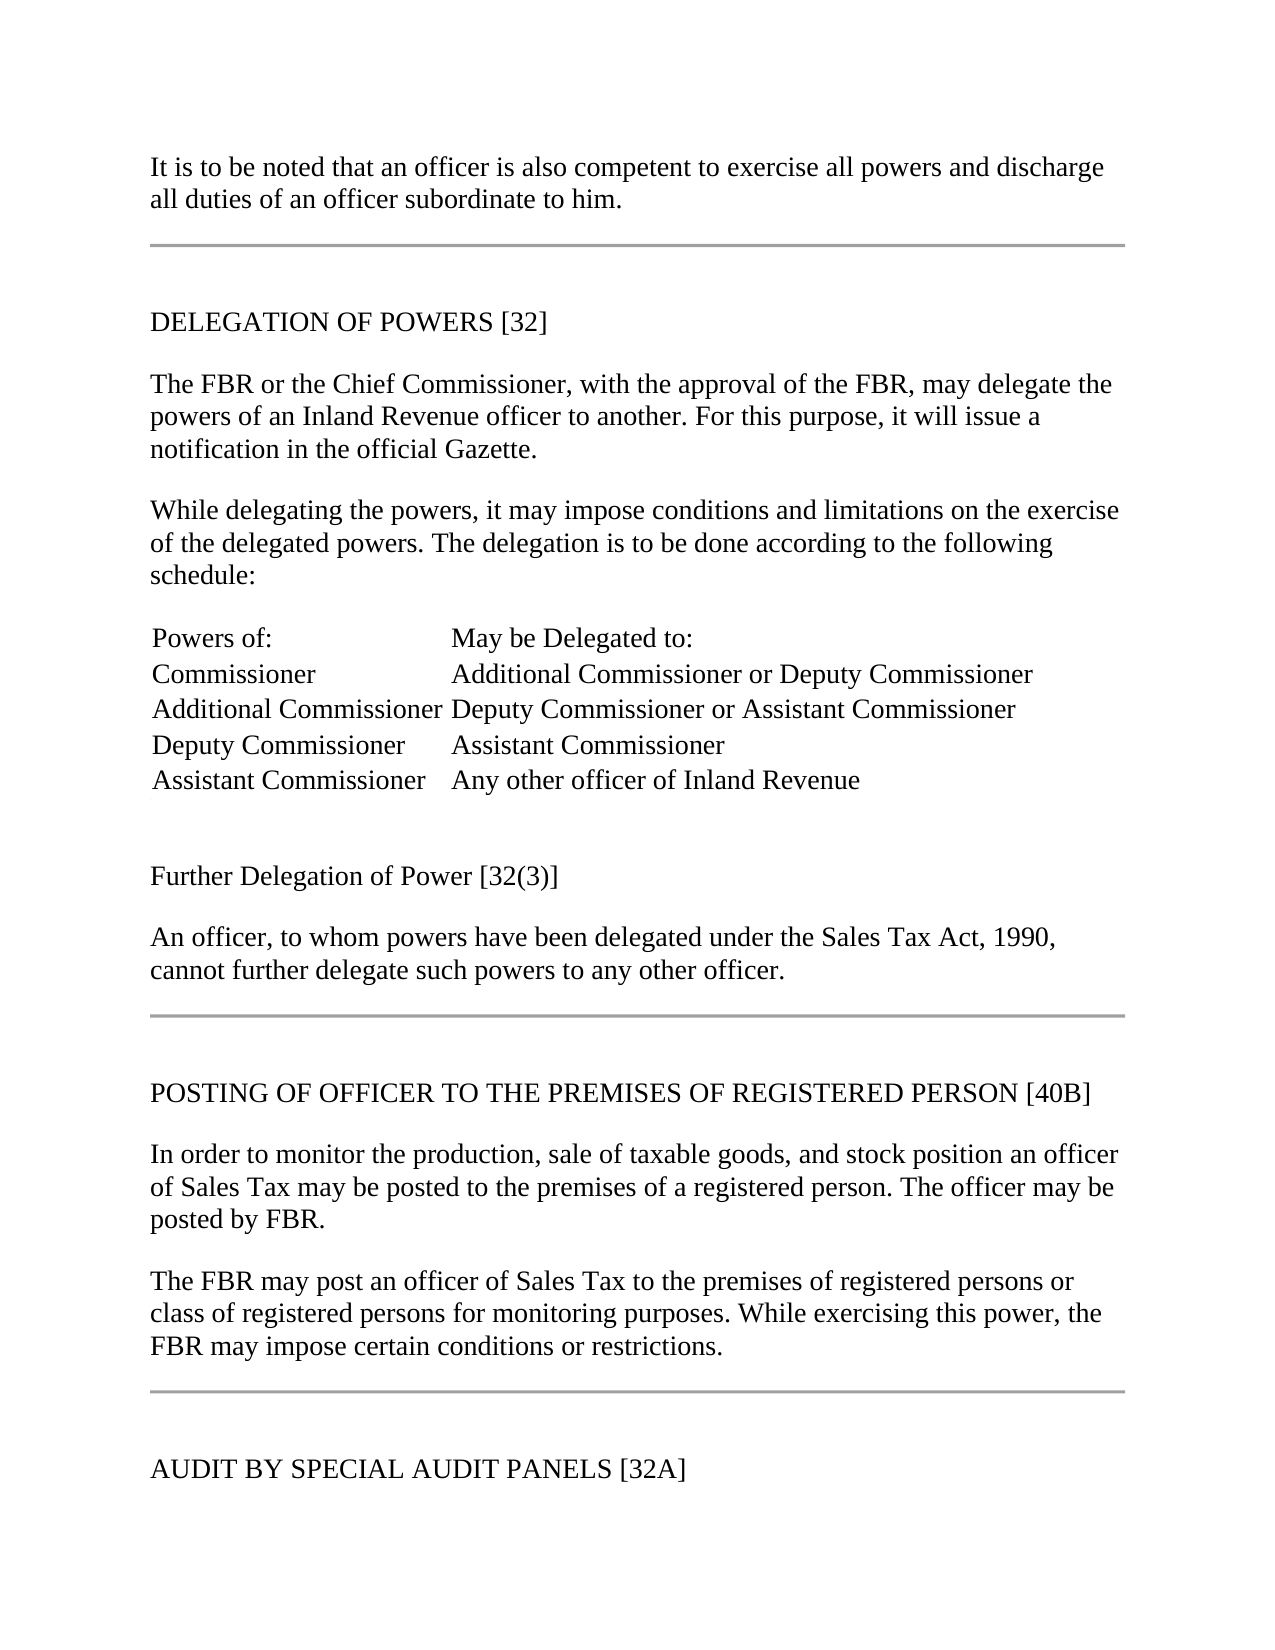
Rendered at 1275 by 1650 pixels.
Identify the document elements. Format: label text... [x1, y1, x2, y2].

text It is to be noted that an officer is also competent to exercise all powers and discharge all duties of an officer subordinate to him. [150, 150, 1125, 215]
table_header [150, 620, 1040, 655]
text POSTING OF OFFICER TO THE PREMISES OF REGISTERED PERSON [40B] [150, 1076, 1125, 1108]
text DELEGATION OF POWERS [32] [150, 306, 1125, 338]
text AUDIT BY SPECIAL AUDIT PANELS [32A] [150, 1452, 1125, 1484]
text While delegating the powers, it may impose conditions and limitations on the exercise of the delegated powers. The delegation is to be done according to the following schedule: [150, 493, 1125, 591]
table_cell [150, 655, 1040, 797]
text The FBR may post an officer of Sales Tax to the premises of registered persons or class of registered persons for monitoring purposes. While exercising this power, the FBR may impose certain conditions or restrictions. [150, 1264, 1125, 1361]
text Further Delegation of Power [32(3)] [150, 859, 1125, 891]
text An officer, to whom powers have been delegated under the Sales Tax Act, 1990, cannot further delegate such powers to any other officer. [150, 921, 1125, 985]
text In order to monitor the production, sale of taxable goods, and stock position an officer of Sales Tax may be posted to the premises of a registered person. The officer may be posted by FBR. [150, 1138, 1125, 1235]
text The FBR or the Chief Commissioner, with the approval of the FBR, may delegate the powers of an Inland Revenue officer to another. For this purpose, it will issue a notification in the official Gazette. [150, 367, 1125, 464]
